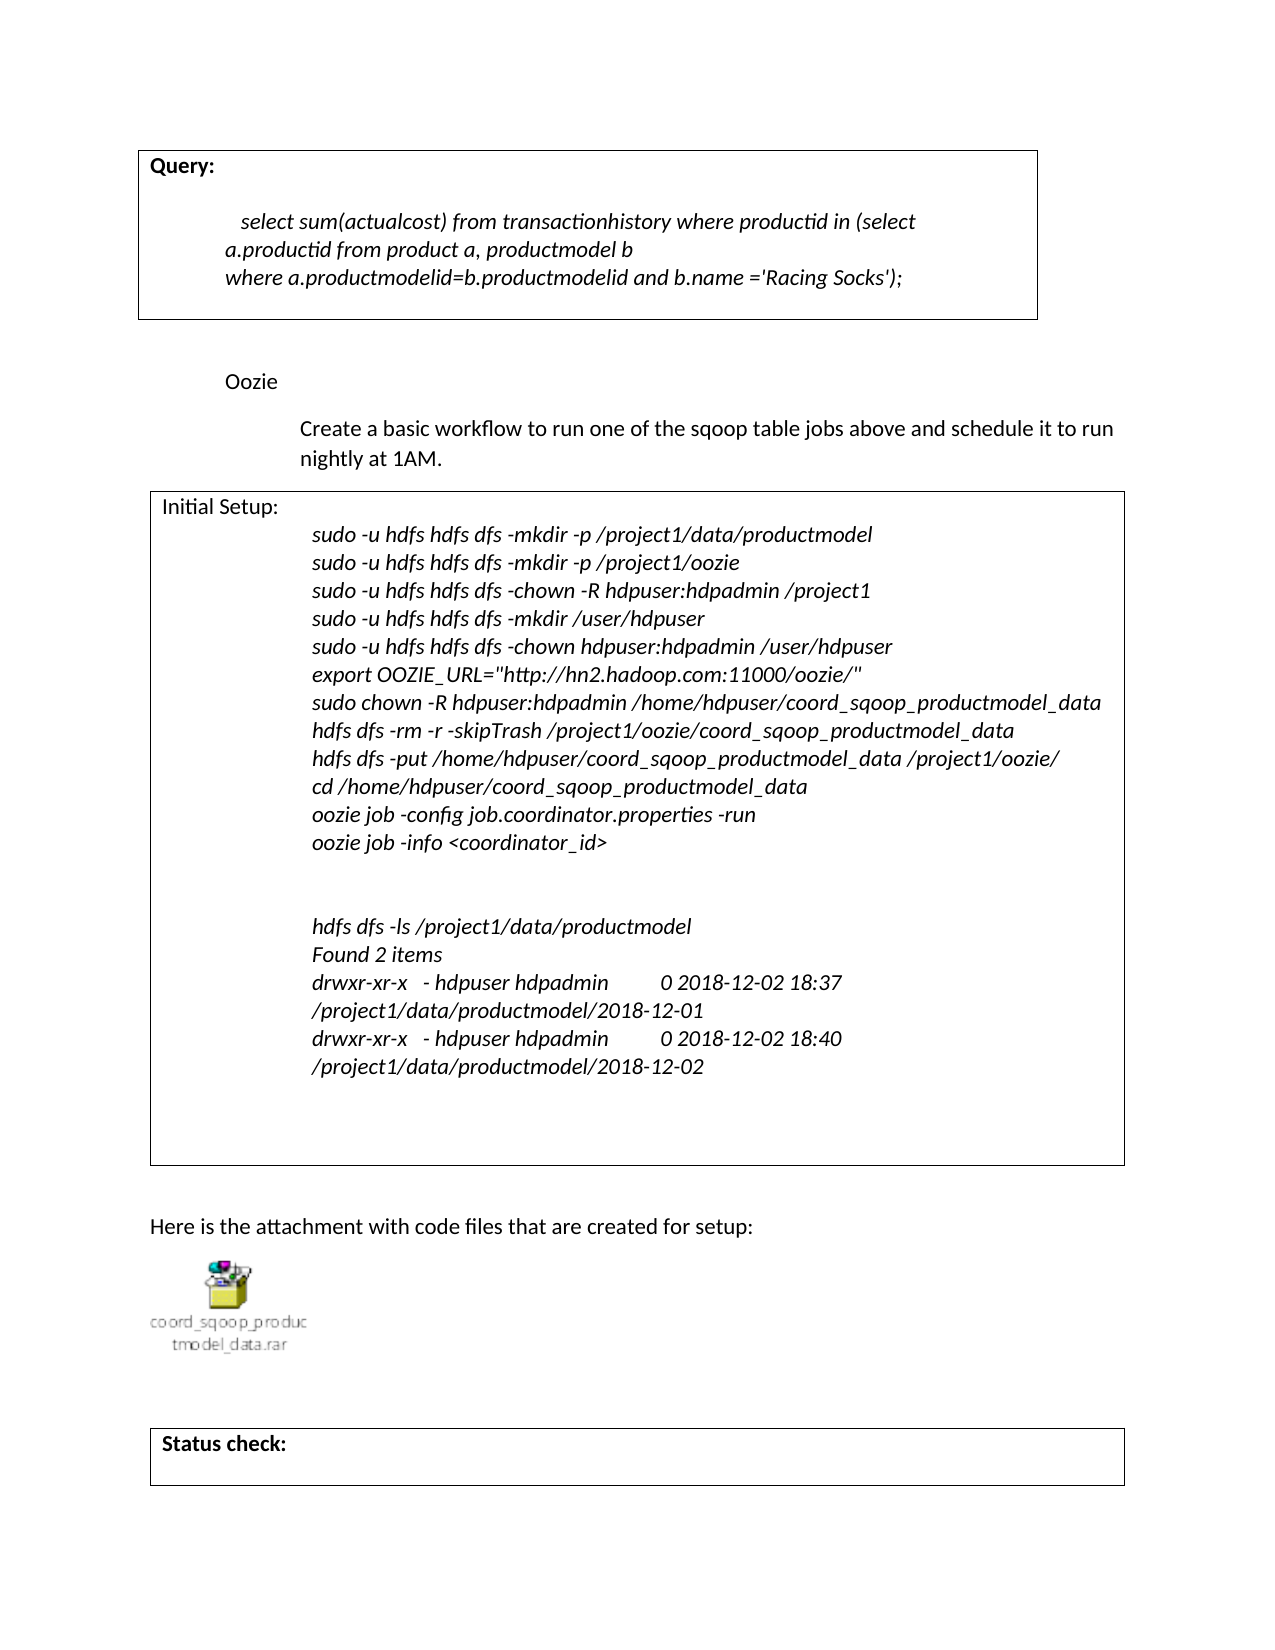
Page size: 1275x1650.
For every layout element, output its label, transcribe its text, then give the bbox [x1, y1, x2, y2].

table_header Initial Setup: sudo -u hdfs hdfs dfs -mkdir -p /project1/data/productmodel sudo -u hdfs hdfs dfs -mkdir -p /project1/oozie sudo -u hdfs hdfs dfs -chown -R hdpuser:hdpadmin /project1 sudo -u hdfs hdfs dfs -mkdir /user/hdpuser sudo -u hdfs hdfs dfs -chown hdpuser:hdpadmin /user/hdpuser export OOZIE_URL="http://hn2.hadoop.com:11000/oozie/" sudo chown -R hdpuser:hdpadmin /home/hdpuser/coord_sqoop_productmodel_data hdfs dfs -rm -r -skipTrash /project1/oozie/coord_sqoop_productmodel_data hdfs dfs -put /home/hdpuser/coord_sqoop_productmodel_data /project1/oozie/ cd /home/hdpuser/coord_sqoop_productmodel_data oozie job -config job.coordinator.properties -run oozie job -info <coordinator_id> hdfs dfs -ls /project1/data/productmodel Found 2 items drwxr-xr-x - hdpuser hdpadmin 0 2018-12-02 18:37 /project1/data/productmodel/2018-12-01 drwxr-xr-x - hdpuser hdpadmin 0 2018-12-02 18:40 /project1/data/productmodel/2018-12-02 [151, 492, 1124, 1164]
text Create a basic workflow to run one of the sqoop table jobs above and schedule it to run nightly at 1AM. [300, 414, 1125, 472]
table_header Query: select sum(actualcost) from transactionhistory where productid in (select a.productid from product a, productmodel b where a.productmodelid=b.productmodelid and b.name ='Racing Socks'); [139, 151, 1037, 319]
text Oozie [225, 367, 1125, 395]
text Here is the attachment with code files that are created for setup: [150, 1212, 1125, 1241]
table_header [151, 1429, 1124, 1485]
